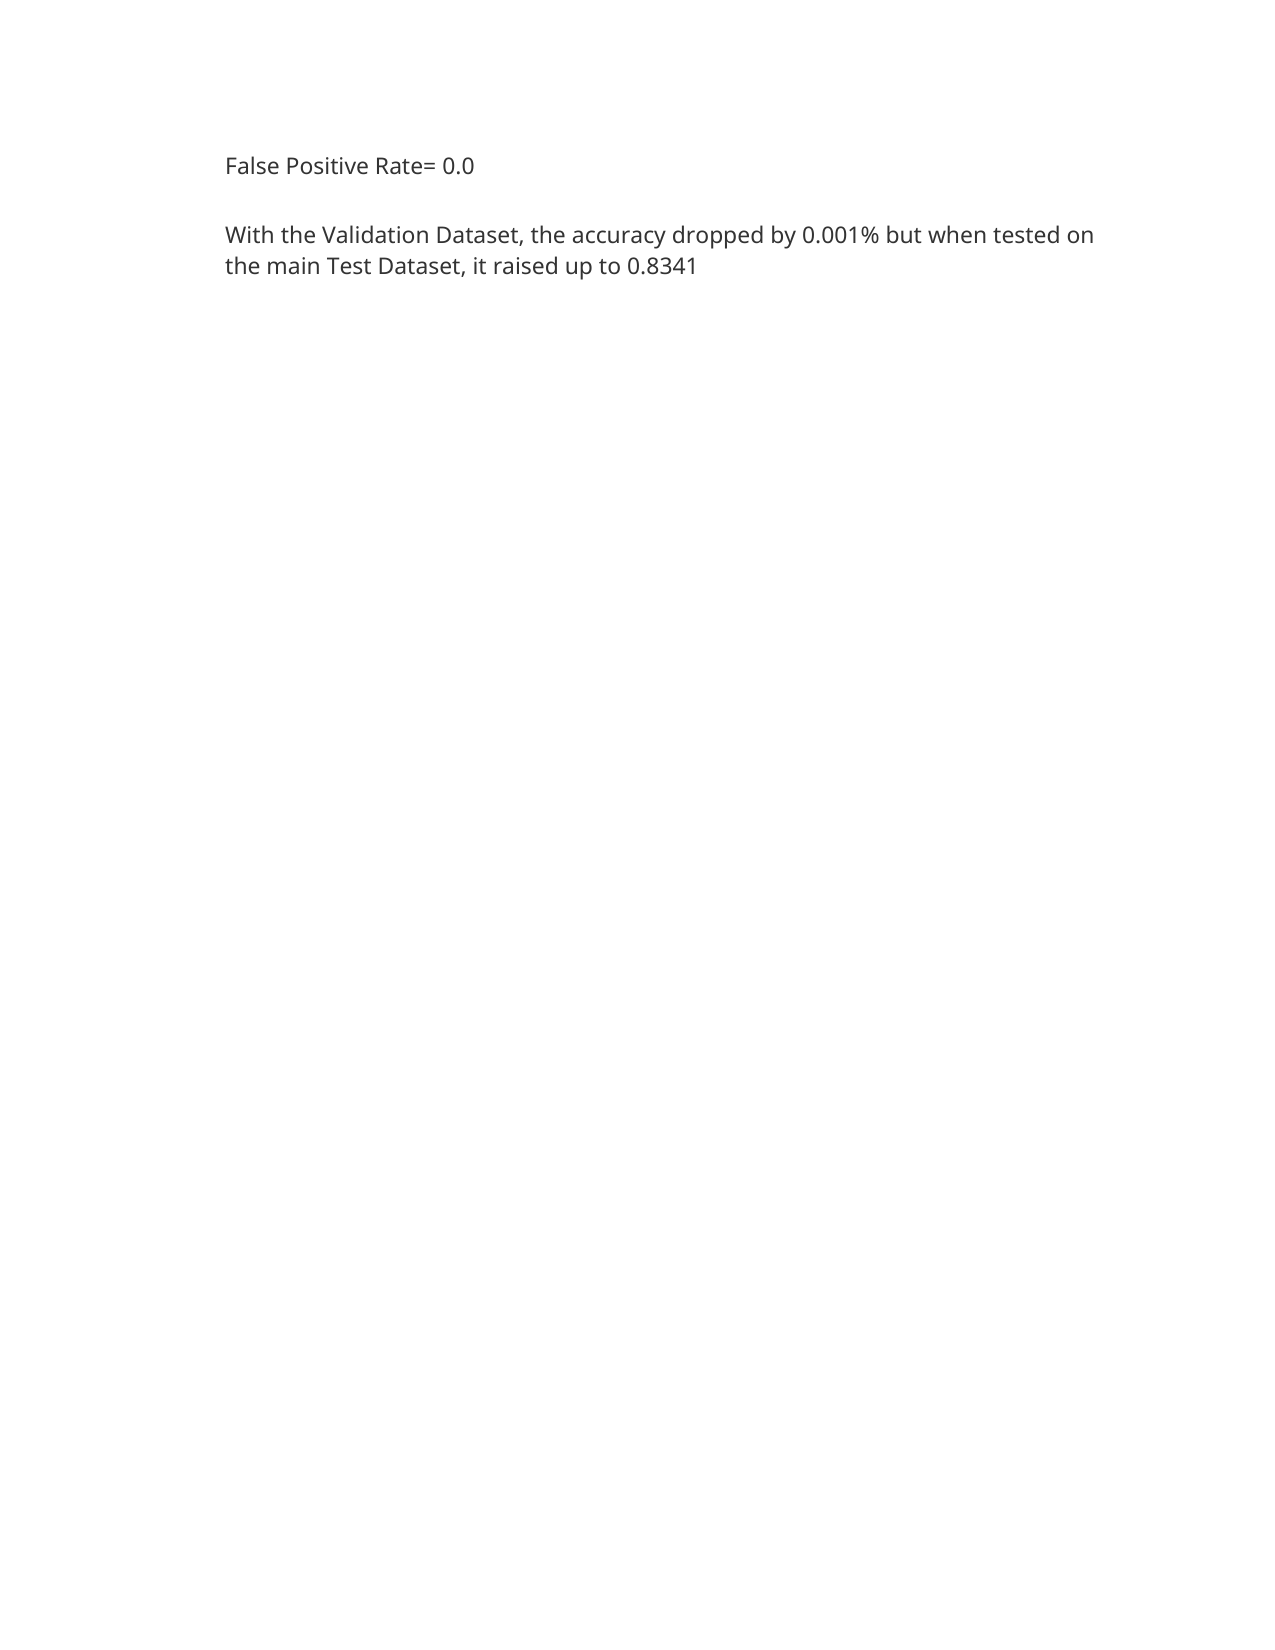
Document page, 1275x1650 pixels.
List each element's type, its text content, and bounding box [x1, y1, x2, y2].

list False Positive Rate= 0.0 [225, 150, 1125, 181]
text With the Validation Dataset, the accuracy dropped by 0.001% but when tested on the main Test Dataset, it raised up to 0.8341 [225, 219, 1125, 281]
